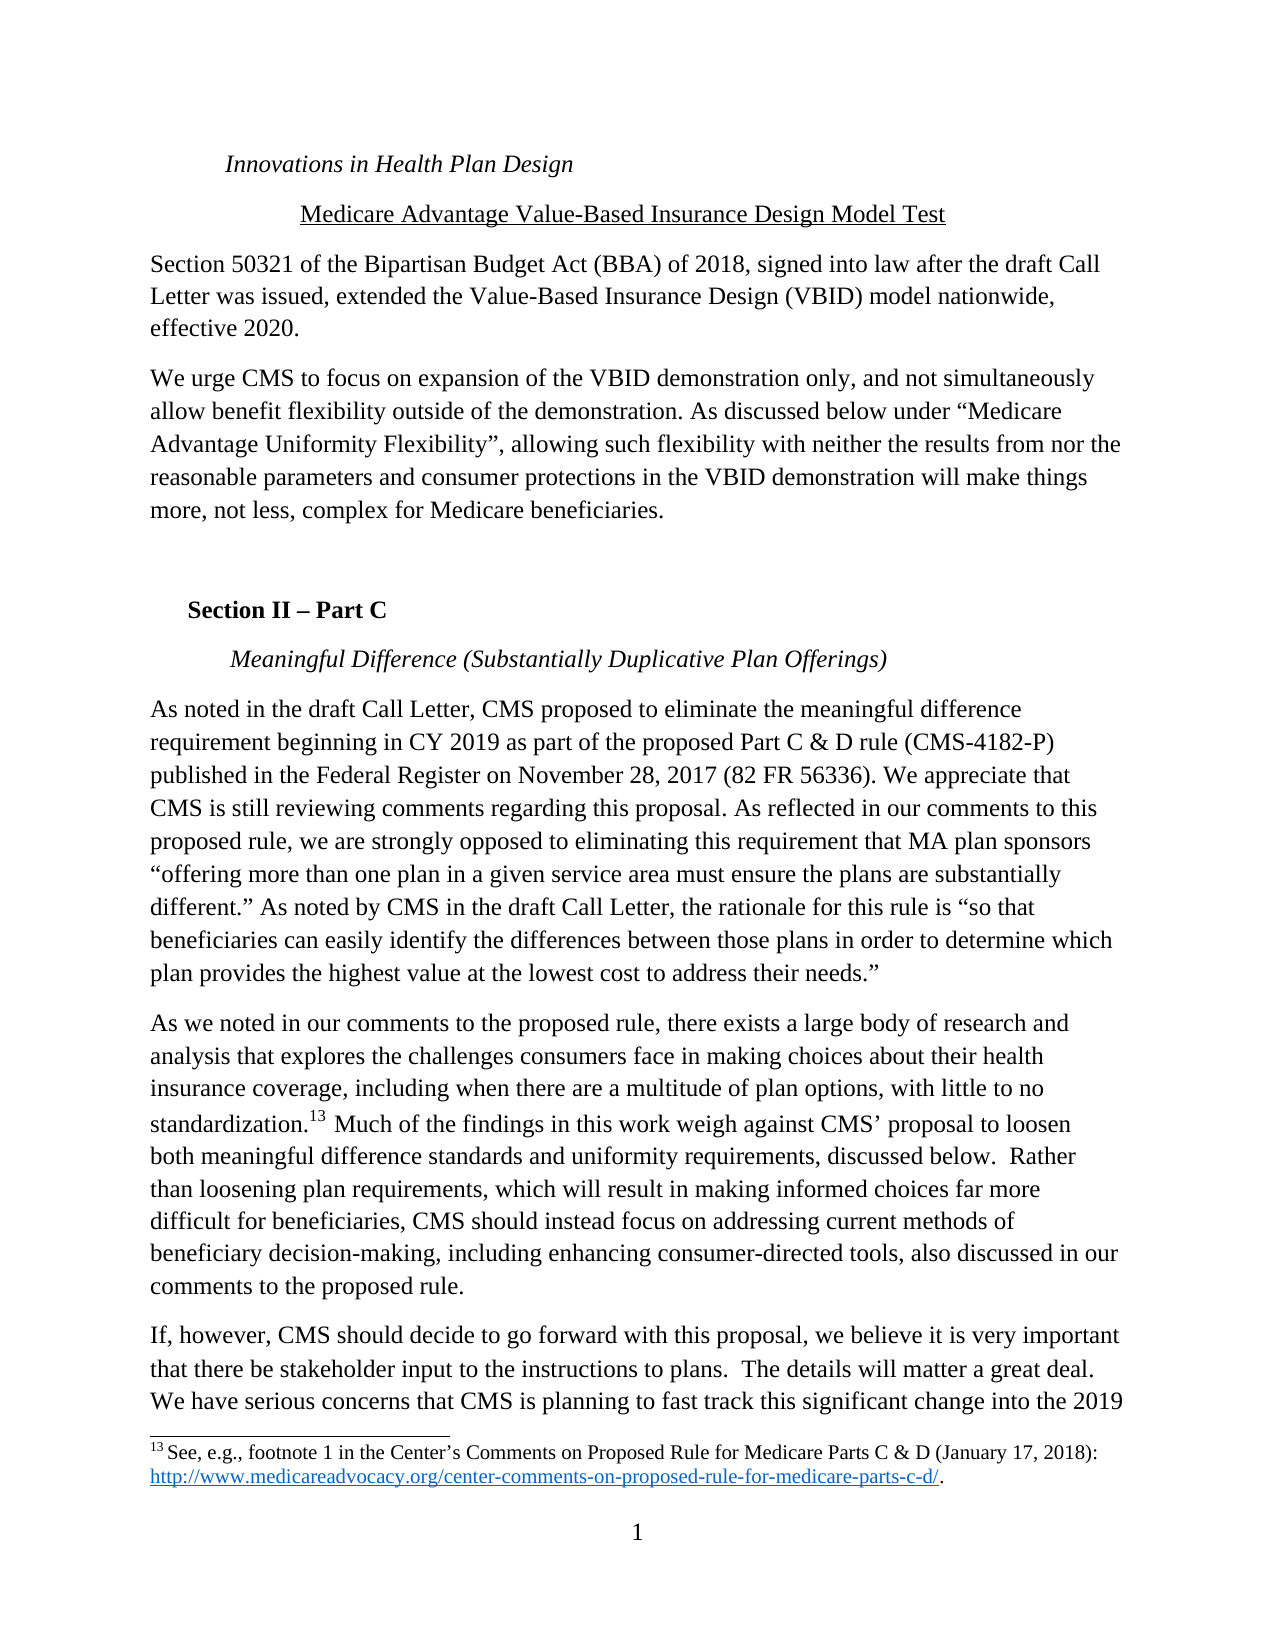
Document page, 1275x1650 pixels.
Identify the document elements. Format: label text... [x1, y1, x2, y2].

subtitle Section II – Part C [187, 595, 1135, 624]
text As we noted in our comments to the proposed rule, there exists a large body of research and analysis that explores the challenges consumers face in making choices about their health insurance coverage, including when there are a multitude of plan options, with little to no standardization.13 Much of the findings in this work weigh against CMS’ proposal to loosen both meaningful difference standards and uniformity requirements, discussed below. Rather than loosening plan requirements, which will result in making informed choices far more difficult for beneficiaries, CMS should instead focus on addressing current methods of beneficiary decision-making, including enhancing consumer-directed tools, also discussed in our comments to the proposed rule. [150, 1008, 1119, 1300]
text Medicare Advantage Value-Based Insurance Design Model Test [300, 199, 1135, 228]
text 13 See, e.g., footnote 1 in the Center’s Comments on Proposed Rule for Medicare Parts C & D (January 17, 2018): http://www.medicareadvocacy.org/center-comments-on-proposed-rule-for-medicare-parts-c-d/. [150, 1438, 1101, 1488]
text We have serious concerns that CMS is planning to fast track this significant change into the 2019 [150, 1387, 1135, 1415]
text If, however, CMS should decide to go forward with this proposal, we believe it is very important that there be stakeholder input to the instructions to plans. The details will matter a great deal. [150, 1321, 1122, 1382]
text As noted in the draft Call Letter, CMS proposed to eliminate the meaningful difference requirement beginning in CY 2019 as part of the proposed Part C & D rule (CMS-4182-P) published in the Federal Register on November 28, 2017 (82 FR 56336). We appreciate that CMS is still reviewing comments regarding this proposal. As reflected in our comments to this proposed rule, we are strongly opposed to eliminating this requirement that MA plan sponsors “offering more than one plan in a given service area must ensure the plans are substantially different.” As noted by CMS in the draft Call Letter, the rationale for this rule is “so that beneficiaries can easily identify the differences between those plans in order to determine which plan provides the highest value at the lowest cost to address their needs.” [150, 694, 1118, 987]
text Meaningful Difference (Substantially Duplicative Plan Offerings) [230, 644, 1135, 673]
text Section 50321 of the Bipartisan Budget Act (BBA) of 2018, signed into law after the draft Call Letter was issued, extended the Value-Based Insurance Design (VBID) model nationwide, effective 2020. [150, 249, 1102, 342]
text Innovations in Health Plan Design [225, 149, 1135, 178]
text We urge CMS to focus on expansion of the VBID demonstration only, and not simultaneously allow benefit flexibility outside of the demonstration. As discussed below under “Medicare Advantage Uniformity Flexibility”, allowing such flexibility with neither the results from nor the reasonable parameters and consumer protections in the VBID demonstration will make things more, not less, complex for Medicare beneficiaries. [150, 363, 1123, 524]
